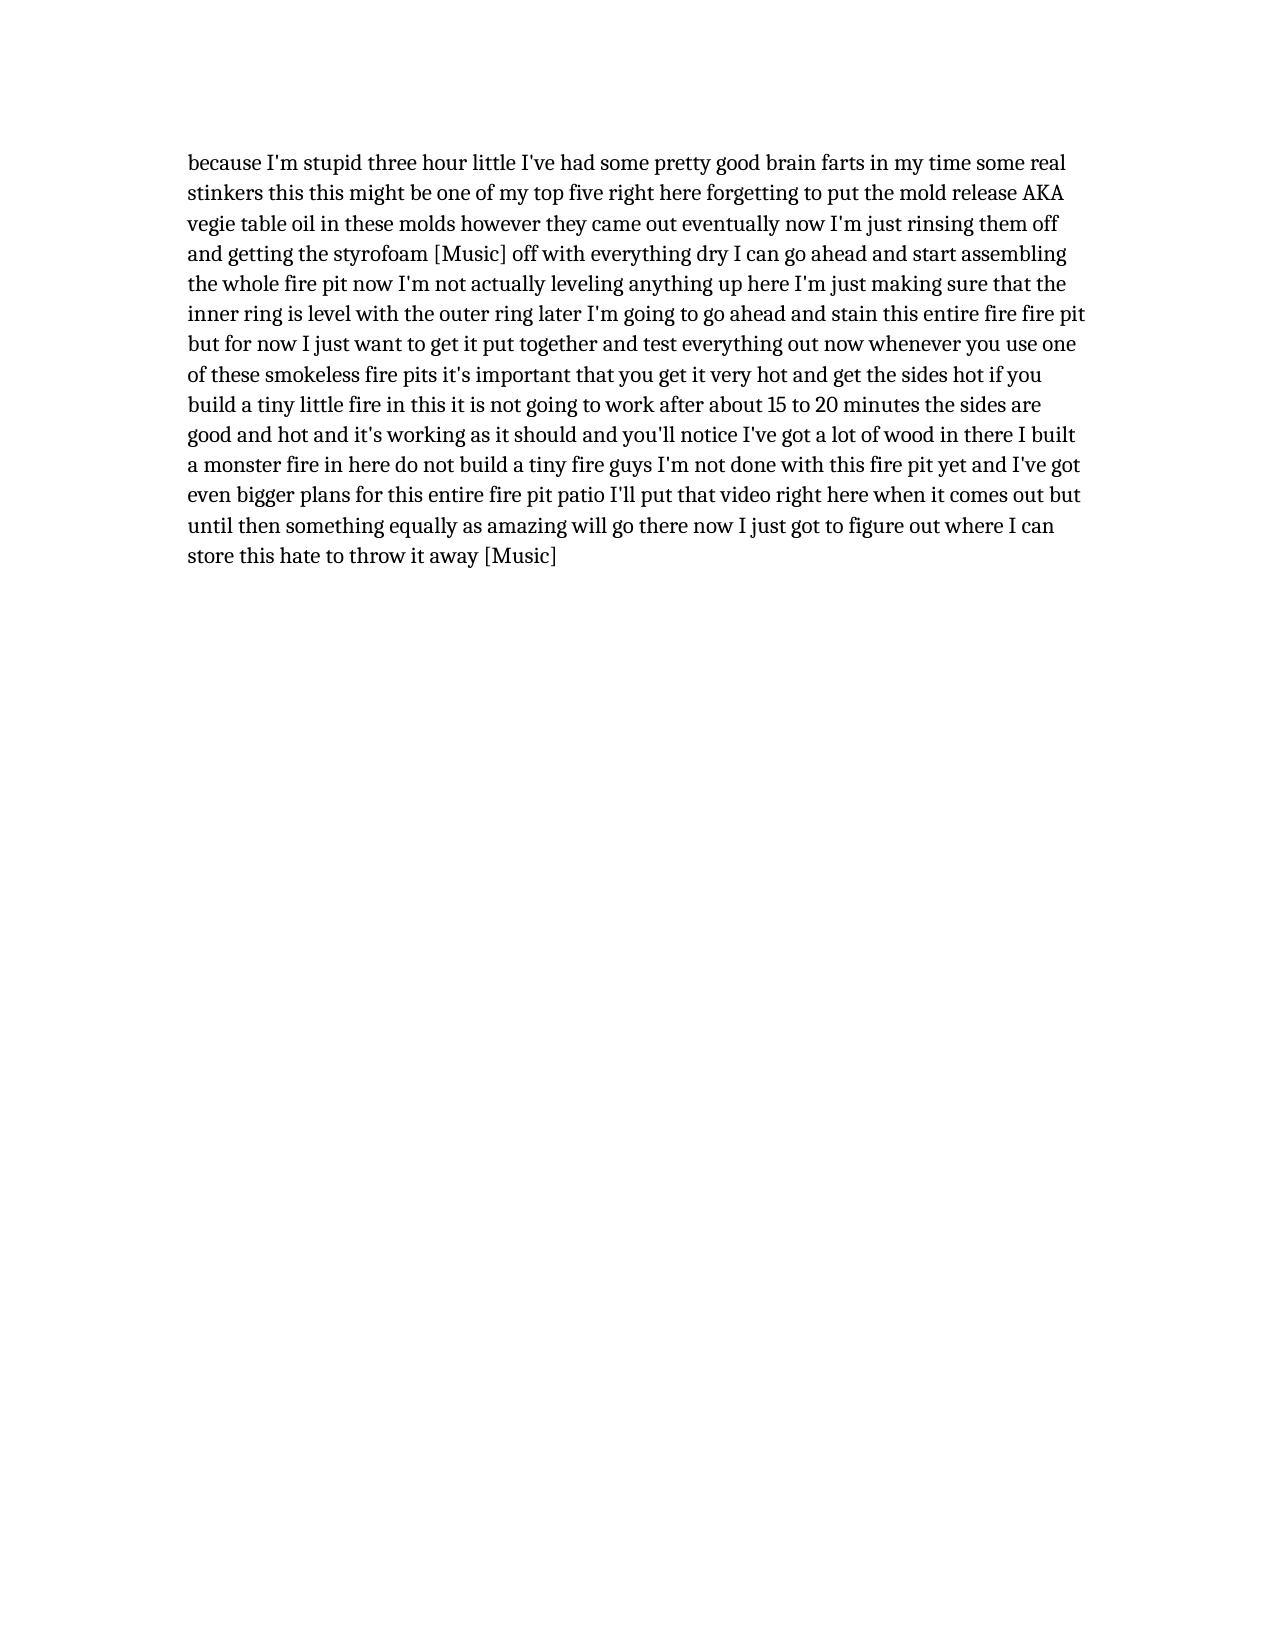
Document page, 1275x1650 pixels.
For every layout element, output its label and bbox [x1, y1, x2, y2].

text [187, 150, 1087, 569]
